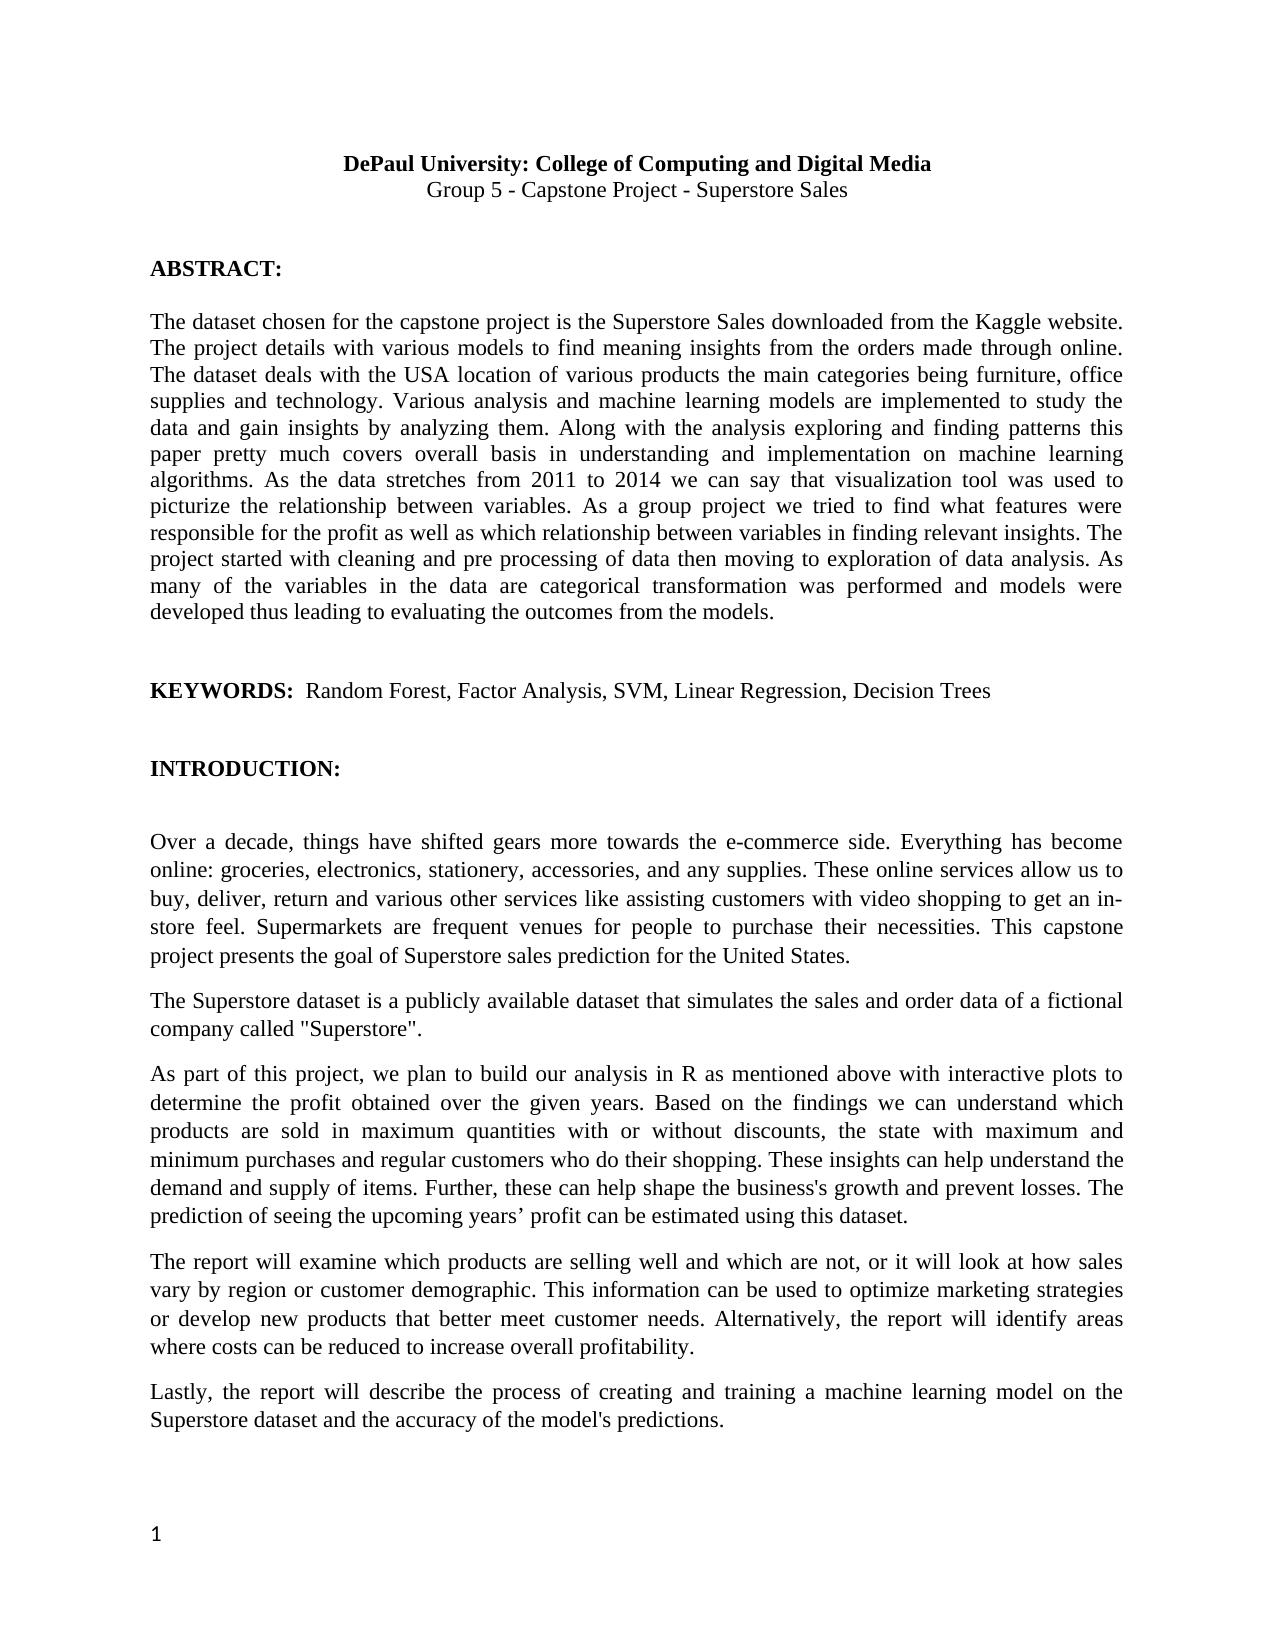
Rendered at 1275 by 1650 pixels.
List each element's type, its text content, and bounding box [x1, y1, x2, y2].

text The dataset chosen for the capstone project is the Superstore Sales downloaded from the Kaggle website. The project details with various models to find meaning insights from the orders made through online. The dataset deals with the USA location of various products the main categories being furniture, office supplies and technology. Various analysis and machine learning models are implemented to study the data and gain insights by analyzing them. Along with the analysis exploring and finding patterns this paper pretty much covers overall basis in understanding and implementation on machine learning algorithms. As the data stretches from 2011 to 2014 we can say that visualization tool was used to picturize the relationship between variables. As a group project we tried to find what features were responsible for the profit as well as which relationship between variables in finding relevant insights. The project started with cleaning and pre processing of data then moving to exploration of data analysis. As many of the variables in the data are categorical transformation was performed and models were developed thus leading to evaluating the outcomes from the models. [150, 308, 1125, 624]
text Group 5 - Capstone Project - Superstore Sales [150, 176, 1125, 203]
subtitle INTRODUCTION: [150, 755, 1125, 781]
text Over a decade, things have shifted gears more towards the e-commerce side. Everything has become online: groceries, electronics, stationery, accessories, and any supplies. These online services allow us to buy, deliver, return and various other services like assisting customers with video shopping to get an in-store feel. Supermarkets are frequent venues for people to purchase their necessities. This capstone project presents the goal of Superstore sales prediction for the United States. [150, 828, 1125, 968]
text As part of this project, we plan to build our analysis in R as mentioned above with interactive plots to determine the profit obtained over the given years. Based on the findings we can understand which products are sold in maximum quantities with or without discounts, the state with maximum and minimum purchases and regular customers who do their shopping. These insights can help understand the demand and supply of items. Further, these can help shape the business's growth and prevent losses. The prediction of seeing the upcoming years’ profit can be estimated using this dataset. [150, 1060, 1125, 1229]
text The Superstore dataset is a publicly available dataset that simulates the sales and order data of a fictional company called "Superstore". [150, 987, 1125, 1042]
text The report will examine which products are selling well and which are not, or it will look at how sales vary by region or customer demographic. This information can be used to optimize marketing strategies or develop new products that better meet customer needs. Alternatively, the report will identify areas where costs can be reduced to increase overall profitability. [150, 1248, 1125, 1359]
text KEYWORDS: Random Forest, Factor Analysis, SVM, Linear Regression, Decision Trees [150, 677, 1125, 703]
text DePaul University: College of Computing and Digital Media [150, 150, 1125, 176]
text Lastly, the report will describe the process of creating and training a machine learning model on the Superstore dataset and the accuracy of the model's predictions. [150, 1378, 1125, 1433]
text ABSTRACT: [150, 255, 1125, 282]
